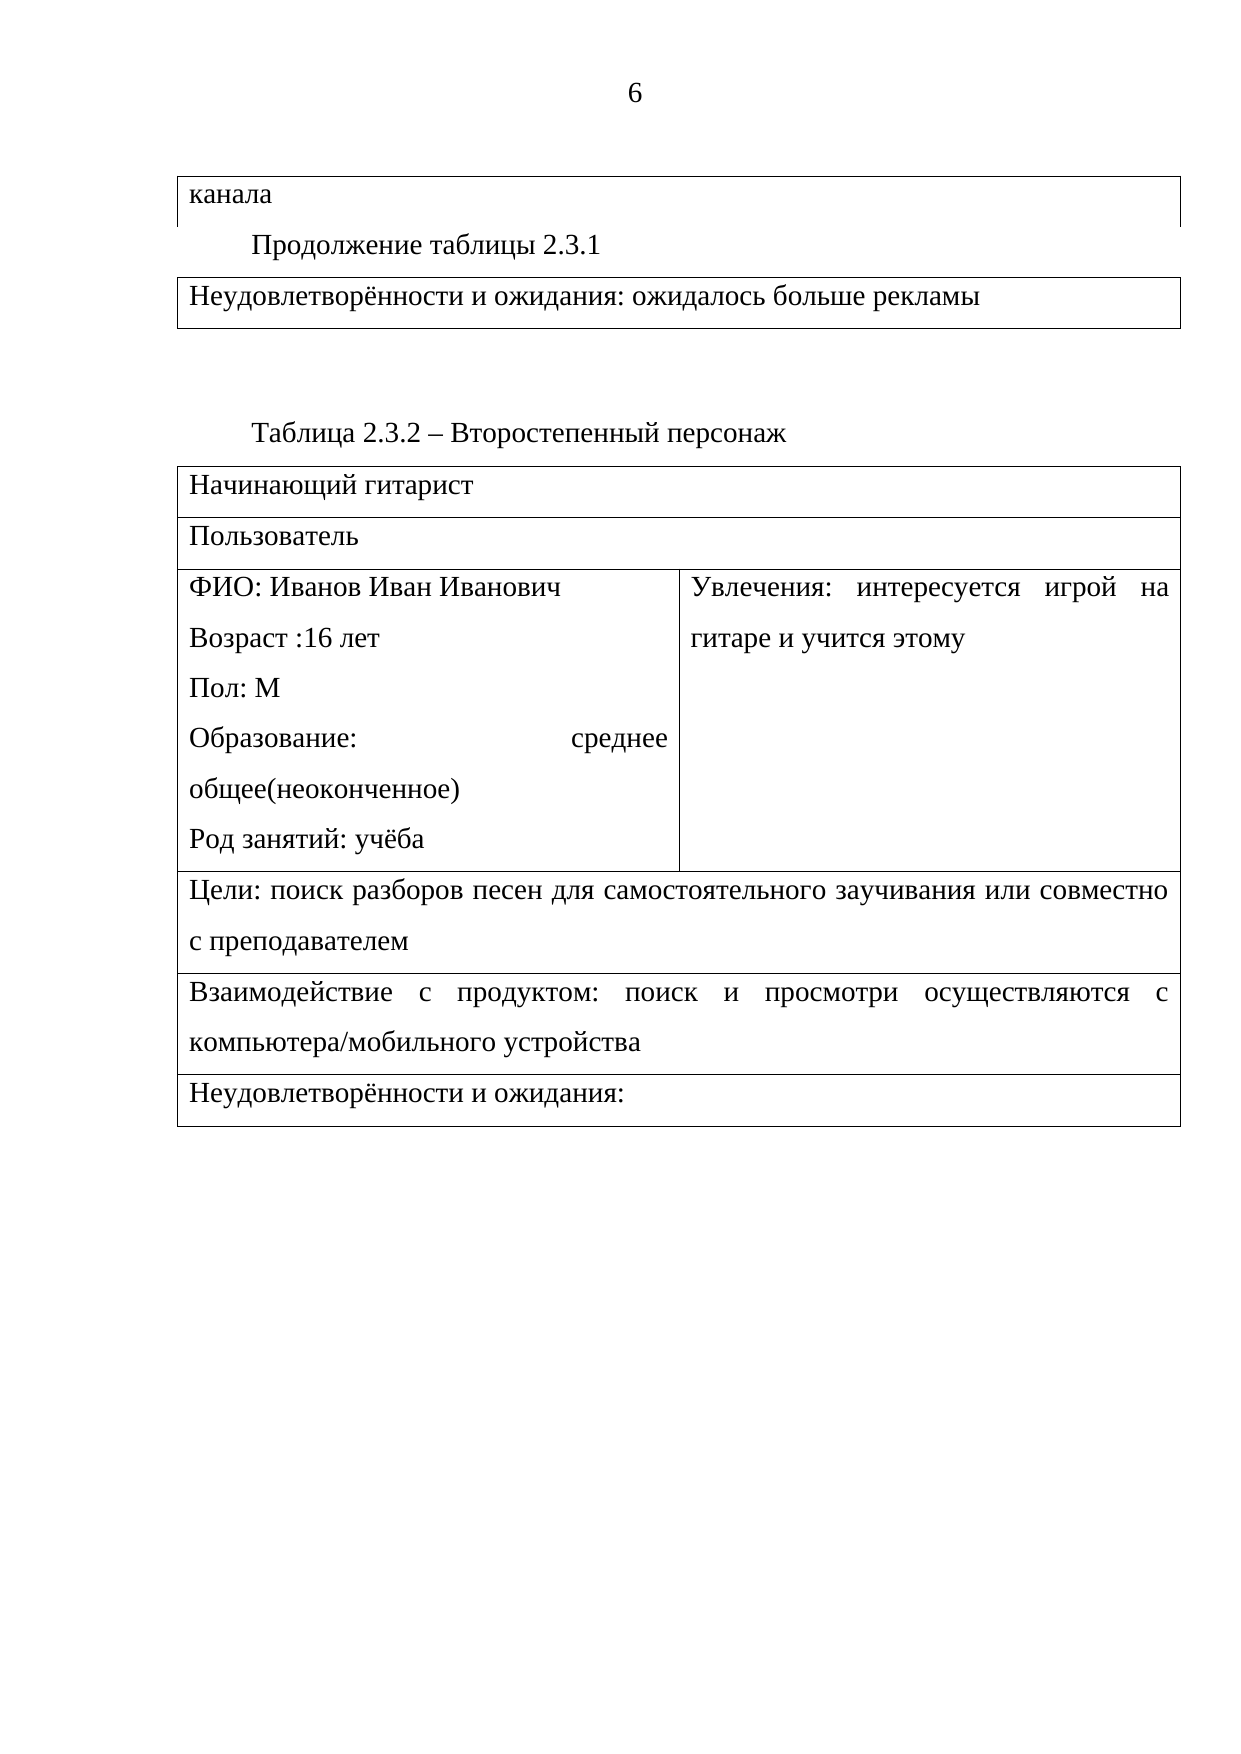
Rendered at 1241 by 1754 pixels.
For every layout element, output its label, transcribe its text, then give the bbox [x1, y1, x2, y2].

table_cell Увлечения: интересуется игрой на гитаре и учится этому [680, 570, 1180, 871]
text Таблица 2.3.2 – Второстепенный персонаж [177, 416, 1181, 449]
table_cell Пользователь [178, 518, 1180, 568]
table_header Начинающий гитарист [178, 467, 1180, 517]
table_cell Взаимодействие с продуктом: поиск и просмотри осуществляются с компьютера/мобильного устройства [178, 974, 1180, 1074]
table_cell Неудовлетворённости и ожидания: [178, 1075, 1180, 1126]
text Продолжение таблицы 2.3.1 [177, 227, 1181, 260]
table_header Неудовлетворённости и ожидания: ожидалось больше рекламы [178, 278, 1180, 328]
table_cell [178, 177, 1180, 227]
table_cell ФИО: Иванов Иван Иванович Возраст :16 лет Пол: М Образование: среднее общее(неоконченное) Род занятий: учёба [178, 570, 679, 871]
table_cell Цели: поиск разборов песен для самостоятельного заучивания или совместно с преподавателем [178, 872, 1180, 973]
